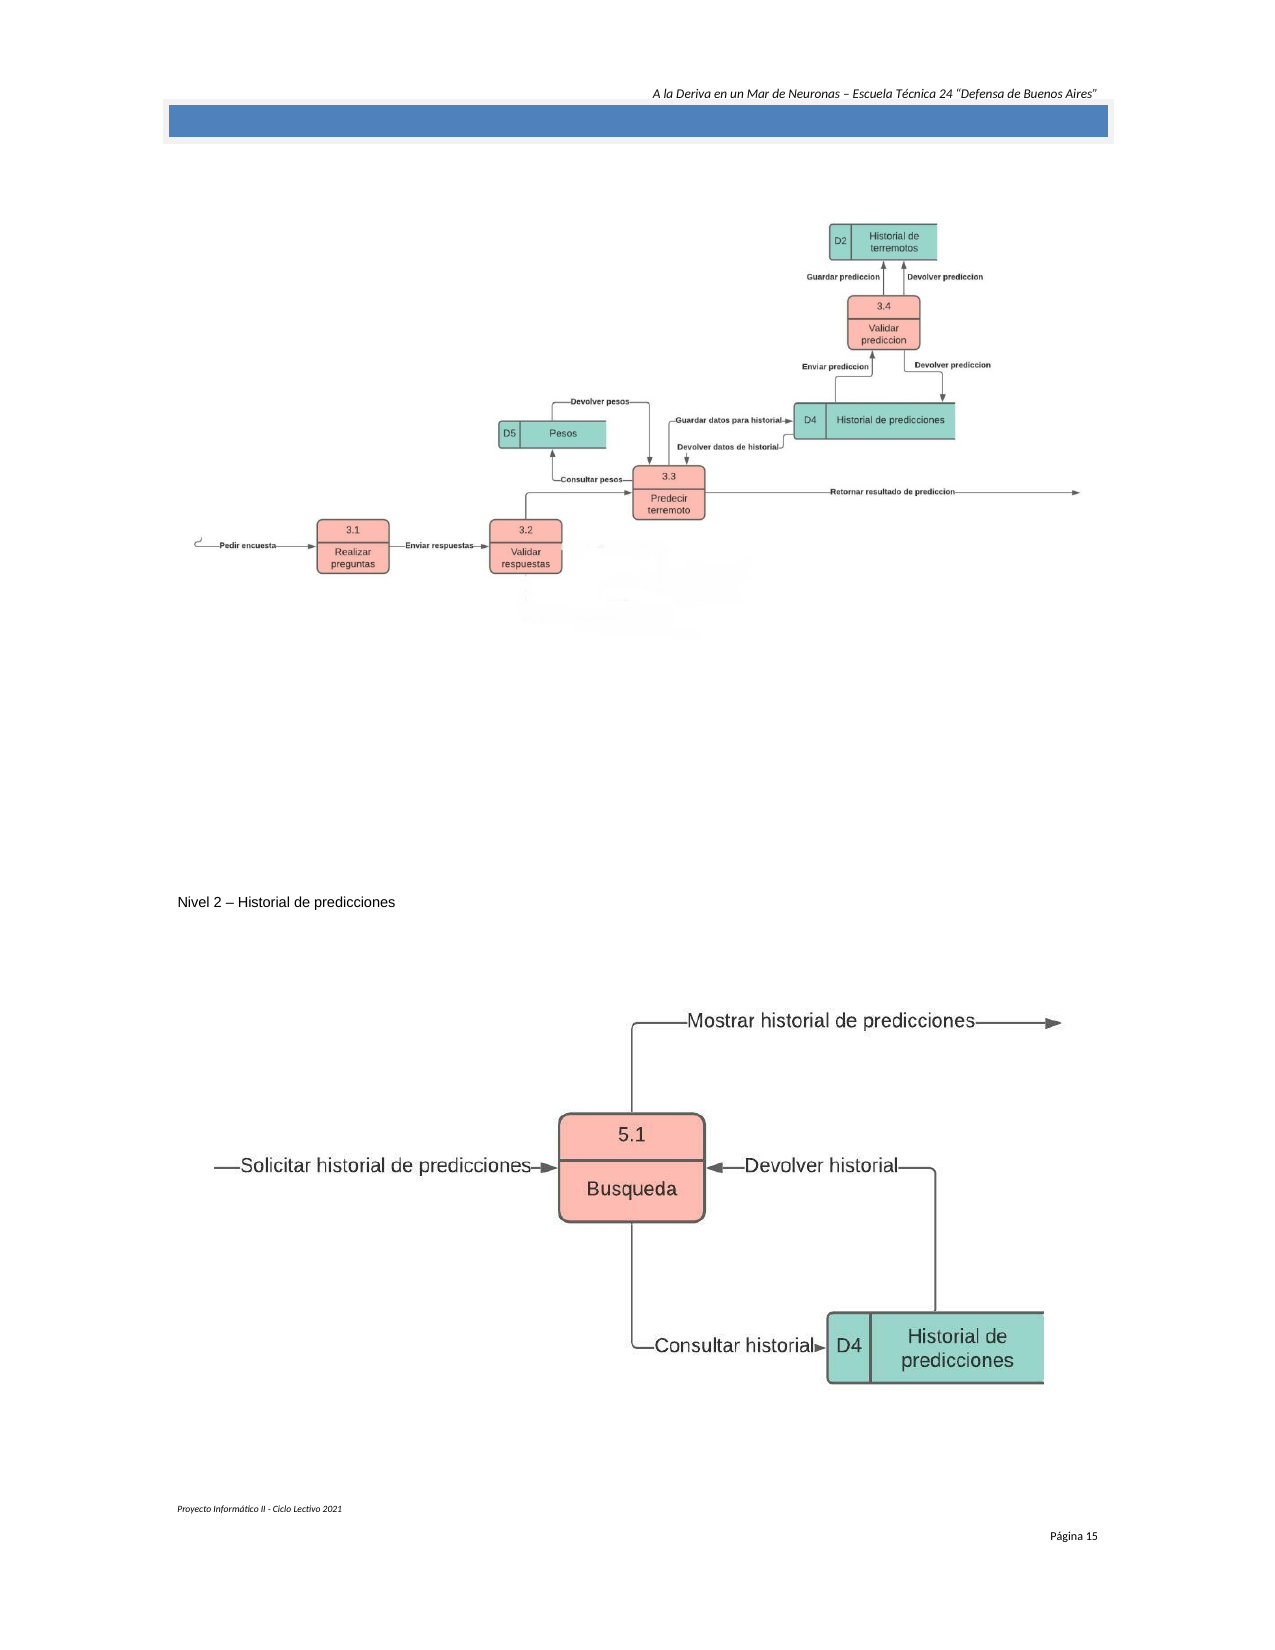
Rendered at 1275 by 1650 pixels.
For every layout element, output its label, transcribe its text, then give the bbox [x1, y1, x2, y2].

text Nivel 2 – Historial de predicciones [177, 881, 1098, 910]
picture [177, 935, 1098, 1419]
picture [177, 206, 1098, 641]
